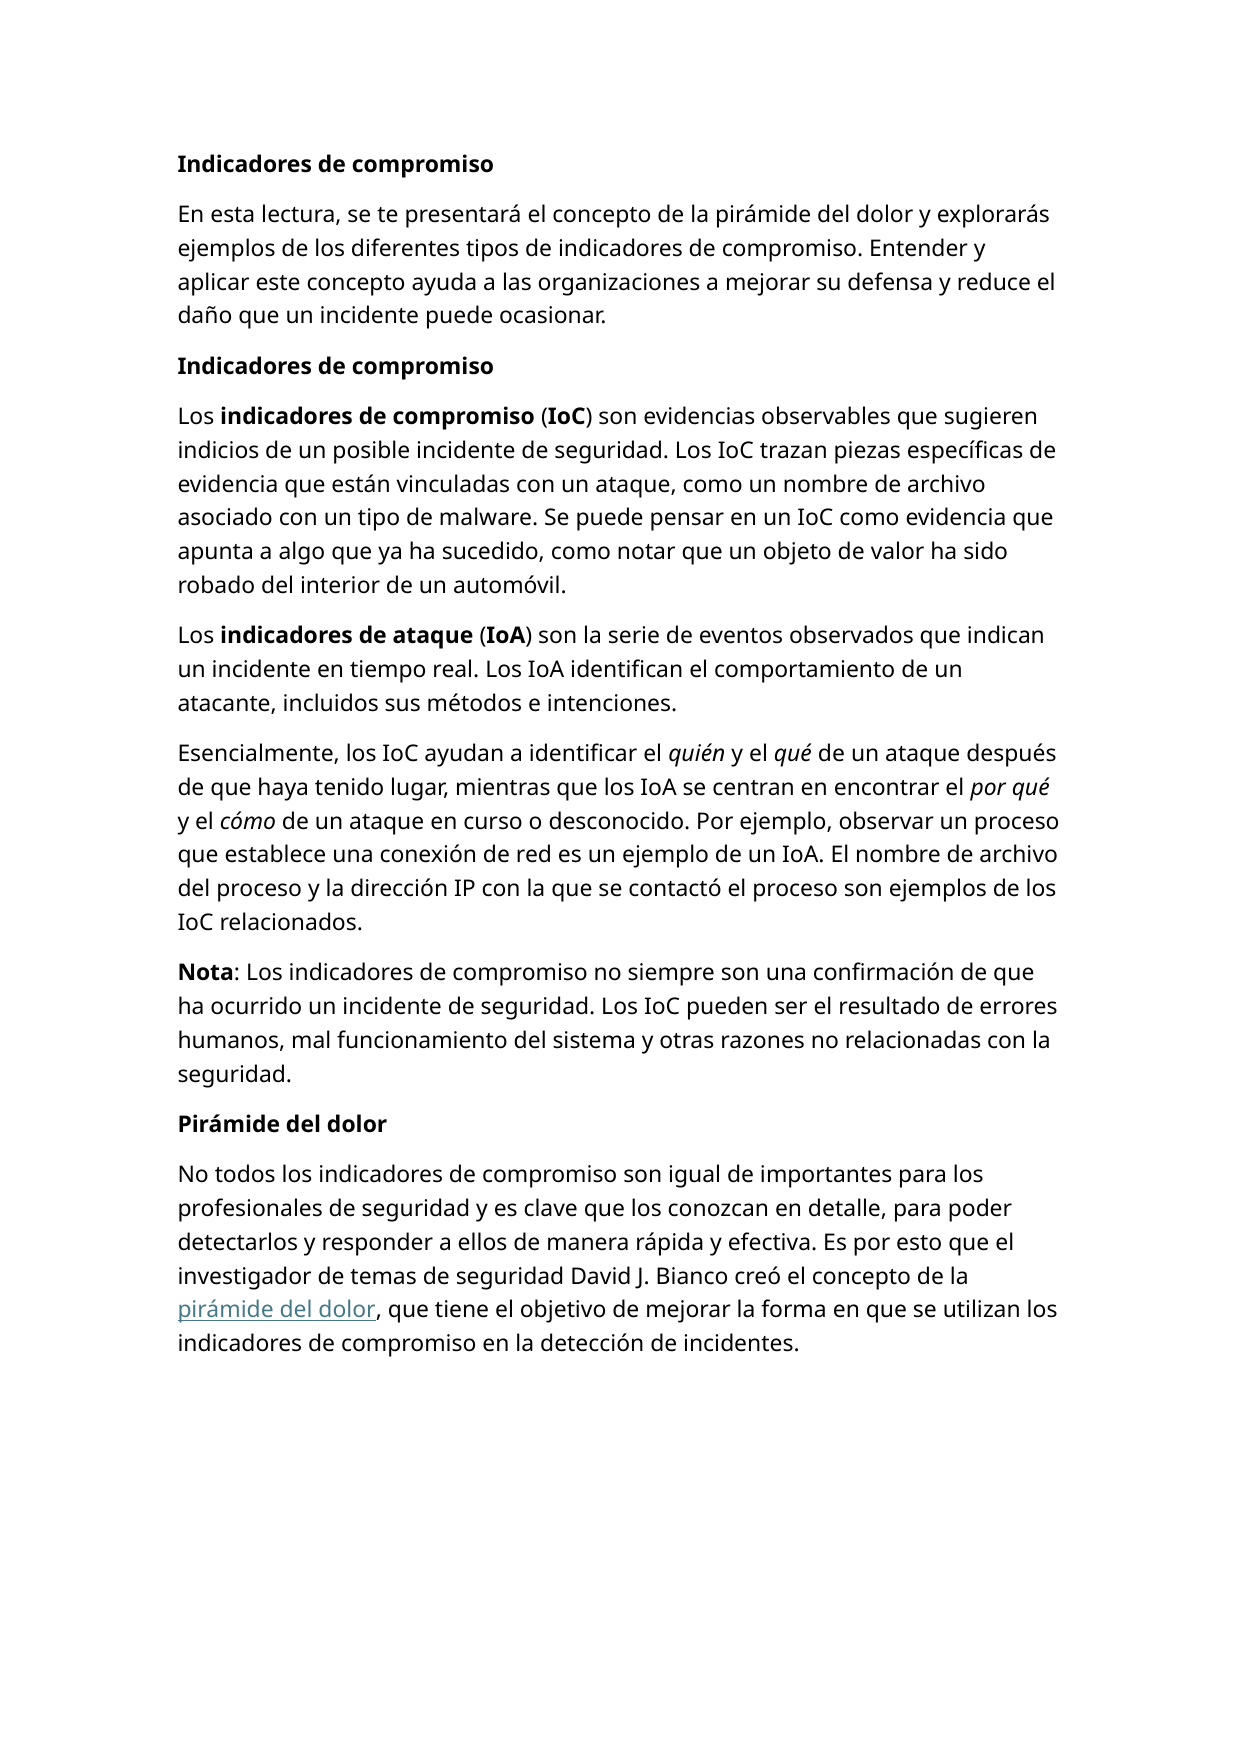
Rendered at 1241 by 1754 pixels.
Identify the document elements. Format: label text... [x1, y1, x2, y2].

text Esencialmente, los IoC ayudan a identificar el quién y el qué de un ataque después de que haya tenido lugar, mientras que los IoA se centran en encontrar el por qué y el cómo de un ataque en curso o desconocido. Por ejemplo, observar un proceso que establece una conexión de red es un ejemplo de un IoA. El nombre de archivo del proceso y la dirección IP con la que se contactó el proceso son ejemplos de los IoC relacionados. [177, 737, 1063, 937]
text Los indicadores de compromiso (IoC) son evidencias observables que sugieren indicios de un posible incidente de seguridad. Los IoC trazan piezas específicas de evidencia que están vinculadas con un ataque, como un nombre de archivo asociado con un tipo de malware. Se puede pensar en un IoC como evidencia que apunta a algo que ya ha sucedido, como notar que un objeto de valor ha sido robado del interior de un automóvil. [177, 400, 1063, 600]
text Indicadores de compromiso [177, 350, 1063, 381]
text Nota: Los indicadores de compromiso no siempre son una confirmación de que ha ocurrido un incidente de seguridad. Los IoC pueden ser el resultado de errores humanos, mal funcionamiento del sistema y otras razones no relacionadas con la seguridad. [177, 956, 1063, 1089]
text No todos los indicadores de compromiso son igual de importantes para los profesionales de seguridad y es clave que los conozcan en detalle, para poder detectarlos y responder a ellos de manera rápida y efectiva. Es por esto que el investigador de temas de seguridad David J. Bianco creó el concepto de la pirámide del dolor, que tiene el objetivo de mejorar la forma en que se utilizan los indicadores de compromiso en la detección de incidentes. [177, 1158, 1063, 1358]
text Indicadores de compromiso [177, 148, 1063, 179]
text Pirámide del dolor [177, 1108, 1063, 1139]
text Los indicadores de ataque (IoA) son la serie de eventos observados que indican un incidente en tiempo real. Los IoA identifican el comportamiento de un atacante, incluidos sus métodos e intenciones. [177, 619, 1063, 718]
text En esta lectura, se te presentará el concepto de la pirámide del dolor y explorarás ejemplos de los diferentes tipos de indicadores de compromiso. Entender y aplicar este concepto ayuda a las organizaciones a mejorar su defensa y reduce el daño que un incidente puede ocasionar. [177, 198, 1063, 331]
